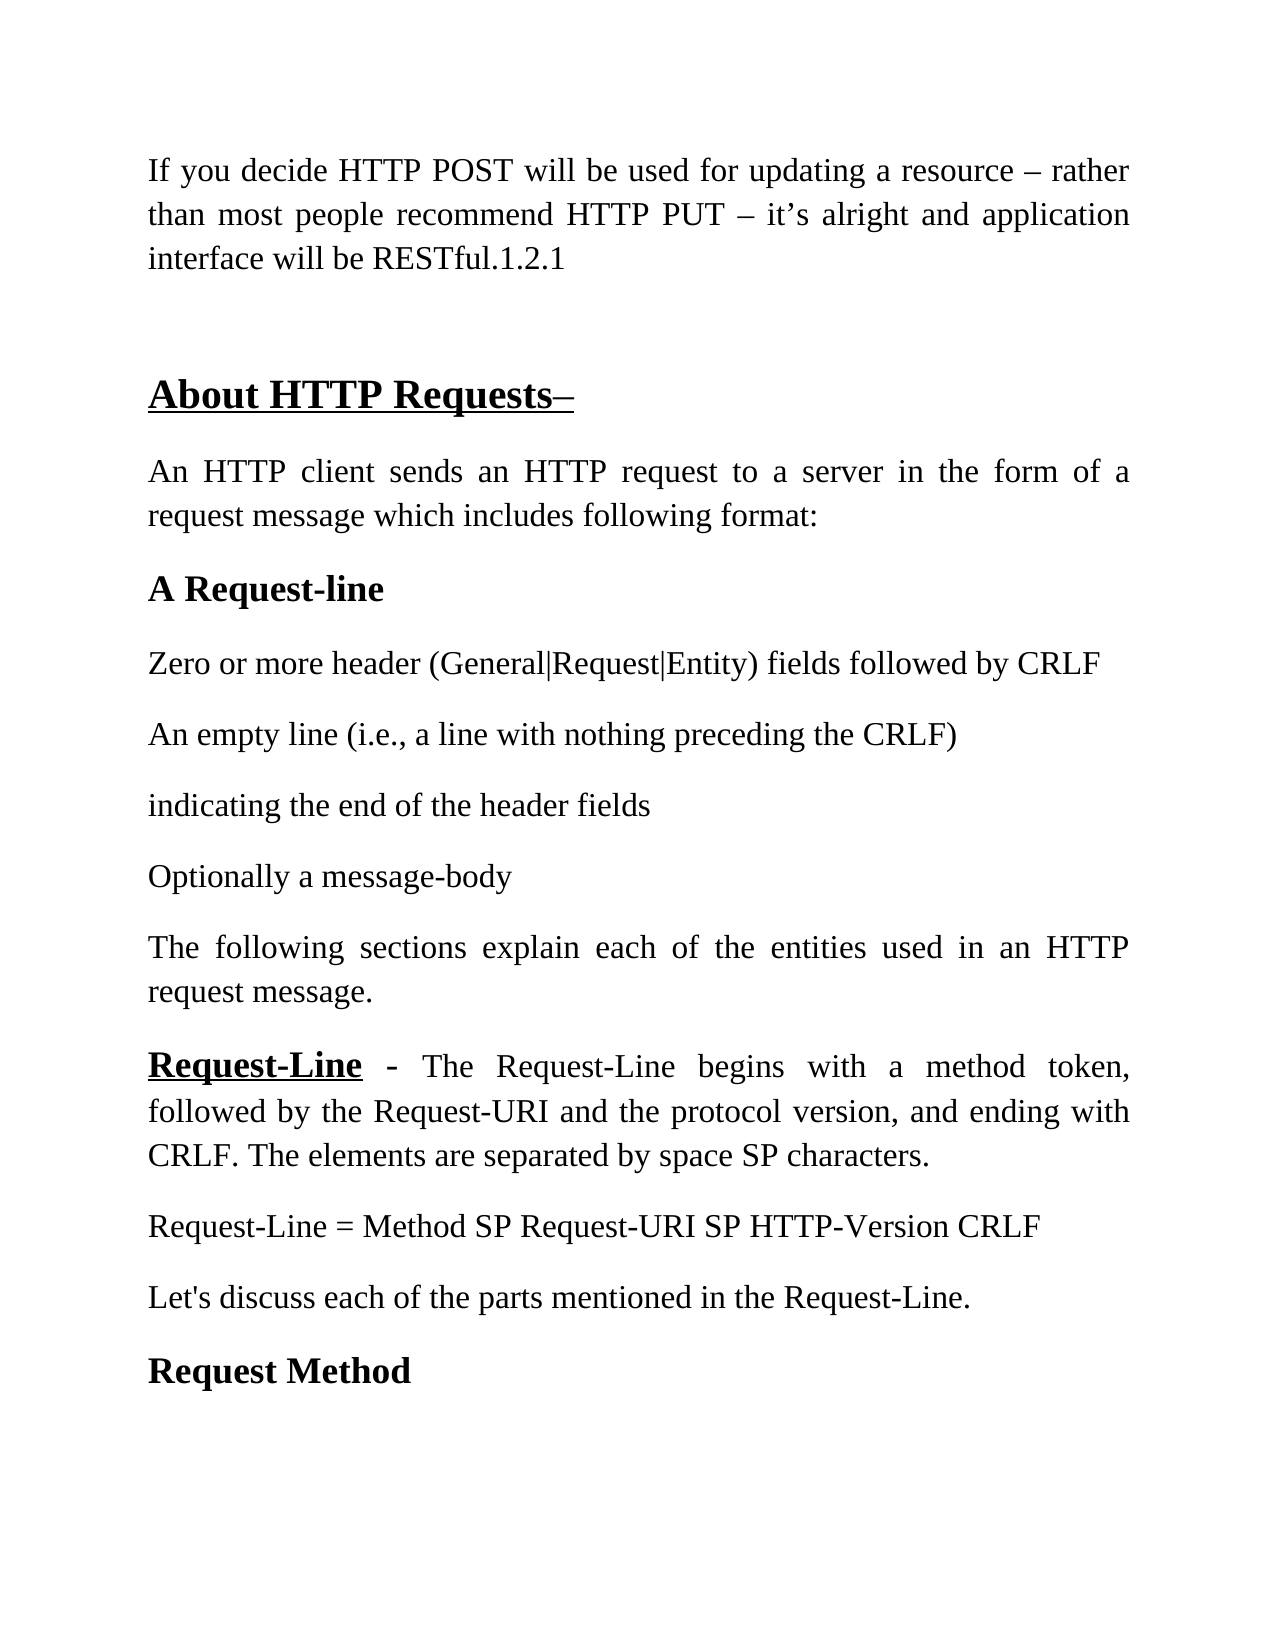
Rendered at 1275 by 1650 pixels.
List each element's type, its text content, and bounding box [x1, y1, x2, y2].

text indicating the end of the header fields [148, 785, 1131, 823]
text If you decide HTTP POST will be used for updating a resource – rather than most people recommend HTTP PUT – it’s alright and application interface will be RESTful.1.2.1 [148, 150, 1131, 276]
text A Request-line [148, 566, 1131, 609]
text An HTTP client sends an HTTP request to a server in the form of a request message which includes following format: [148, 451, 1131, 534]
text Optionally a message-body [148, 856, 1131, 894]
text The following sections explain each of the entities used in an HTTP request message. [148, 927, 1131, 1009]
text Request Method [148, 1348, 1131, 1391]
text Request-Line - The Request-Line begins with a method token, followed by the Request-URI and the protocol version, and ending with CRLF. The elements are separated by space SP characters. [148, 1042, 1131, 1173]
text Let's discuss each of the parts mentioned in the Request-Line. [148, 1277, 1131, 1316]
text Zero or more header (General|Request|Entity) fields followed by CRLF [148, 643, 1131, 681]
text About HTTP Requests– [148, 369, 1131, 417]
text Request-Line = Method SP Request-URI SP HTTP-Version CRLF [148, 1206, 1131, 1244]
text An empty line (i.e., a line with nothing preceding the CRLF) [148, 714, 1131, 752]
